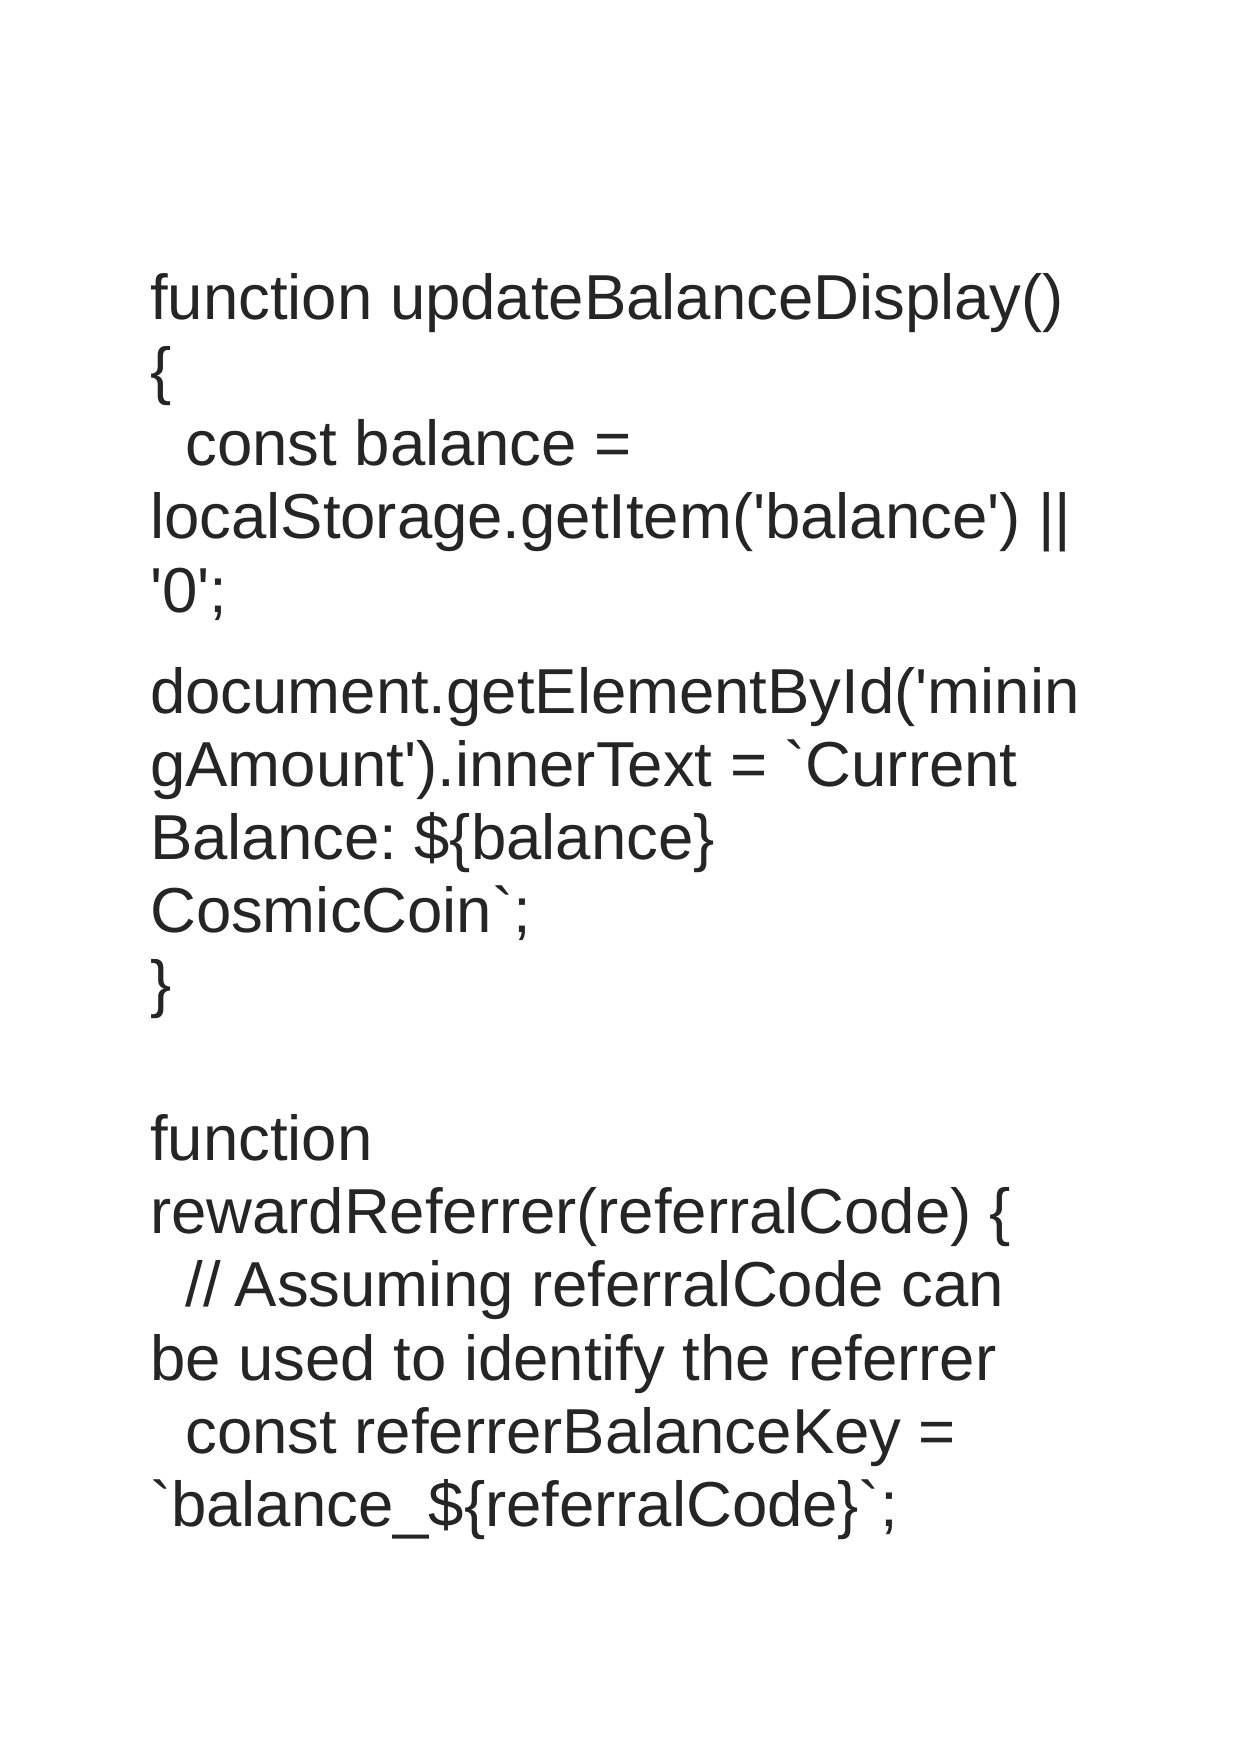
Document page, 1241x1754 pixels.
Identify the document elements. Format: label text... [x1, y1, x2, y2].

text const balance = localStorage.getItem('balance') || '0'; [150, 412, 1090, 632]
text // Assuming referralCode can be used to identify the referrer [150, 1259, 1090, 1406]
text function rewardReferrer(referralCode) { [150, 1113, 1090, 1259]
text } [150, 958, 1090, 1031]
text const referrerBalanceKey = `balance_${referralCode}`; [150, 1406, 1090, 1552]
text function updateBalanceDisplay() { [150, 266, 1090, 412]
text document.getElementById('miningAmount').innerText = `Current Balance: ${balance} CosmicCoin`; [150, 632, 1090, 958]
